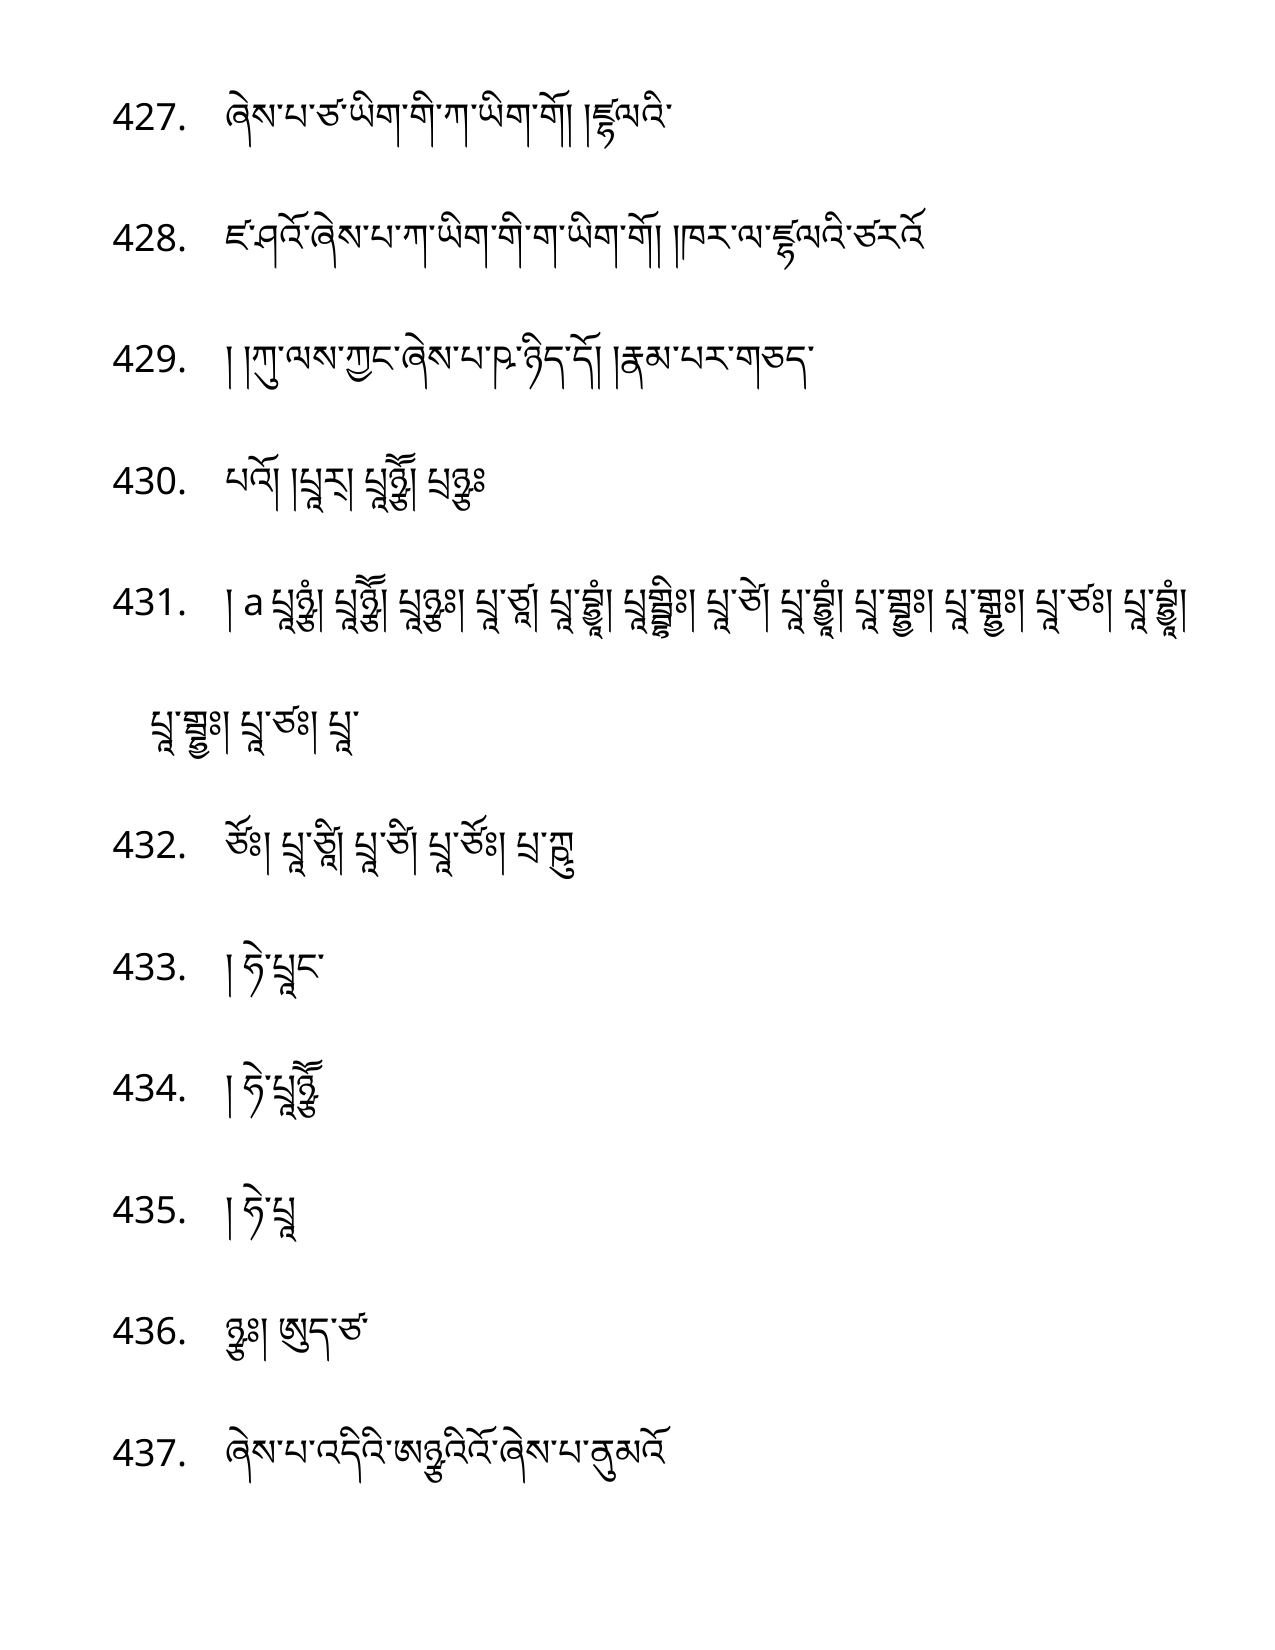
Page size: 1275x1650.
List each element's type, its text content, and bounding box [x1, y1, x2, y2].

list ། ཧེ་པྲཱཉྩཽ [112, 1047, 1200, 1152]
list ཞེས་པ་འདིའི་ཨཉྩའིའོ་ཞེས་པ་ནུམའོ [112, 1411, 1200, 1517]
list ། །ཀུ་ལས་ཀྱང་ཞེས་པ་ཥ་ཉིད་དོ། །རྣམ་པར་གཅད་ [112, 318, 1200, 423]
list ། ཧེ་པྲཱང༌ [112, 925, 1200, 1031]
list ཛ་ཤའོ་ཞེས་པ་ཀ་ཡིག་གི་ག་ཡིག་གོ། །ཁར་ལ་ཛྷལའི་ཙརའོ [112, 196, 1200, 302]
list ཞེས་པ་ཙ་ཡིག་གི་ཀ་ཡིག་གོ། །ཛྷལའི་ [112, 75, 1200, 181]
list ཙོཿ། པྲཱ་ཙཱི། པྲཱ་ཙི། པྲཱ་ཙོཿ། པྲ་ཀྵུ [112, 804, 1200, 909]
list ། ཧེ་པྲཱ [112, 1168, 1200, 1274]
list ཉྩཿ། ཨུད་ཙ་ [112, 1289, 1200, 1395]
list པའོ། །པྲཱར྄། པྲཱཉྩཽ། པྲཉྩཿ [112, 439, 1200, 545]
list ། aཔྲཱཉྩཾ། པྲཱཉྩཽ། པྲཱཉྩཿ། པྲཱ་ཙཱ། པྲཱ་བྷྱཱཾ། པྲཱགྦྷིཿ། པྲཱ་ཙེ། པྲཱ་བྷྱཱཾ། པྲཱ་གྦྷྱཿ། པྲཱ་གྒྷྱཿ། པྲཱ་ཙཿ། པྲཱ་བྷྱཱཾ། པྲཱ་གྦྷྱཿ། པྲཱ་ཙཿ། པྲཱ་ [112, 561, 1200, 788]
